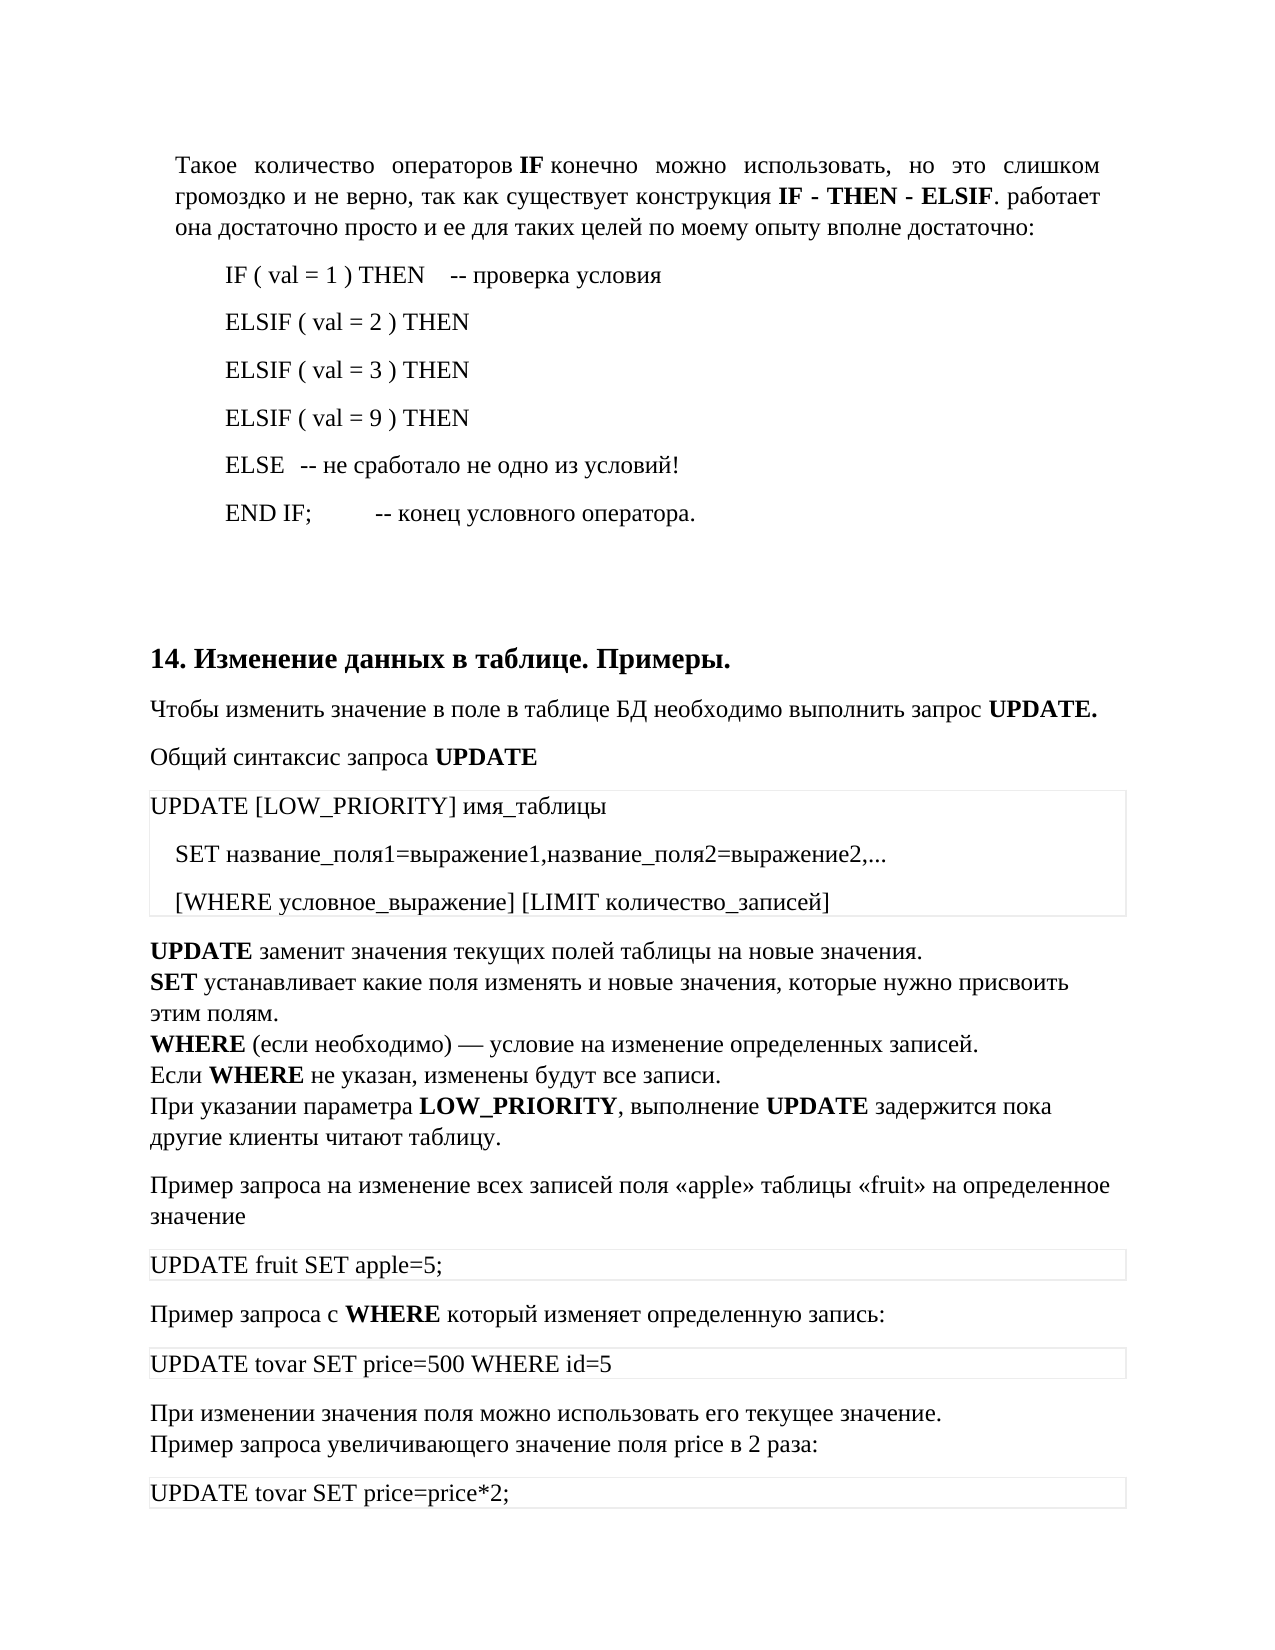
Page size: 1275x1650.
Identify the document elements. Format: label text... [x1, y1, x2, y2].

text ELSIF ( val = 2 ) THEN [225, 307, 1125, 336]
text Пример запроса с WHERE который изменяет определенную запись: [150, 1299, 1125, 1328]
text SET название_поля1=выражение1,название_поля2=выражение2,... [150, 837, 1125, 868]
text ELSE -- не сработало не одно из условий! [225, 451, 1125, 479]
text Такое количество операторов IF конечно можно использовать, но это слишком громоздко и не верно, так как существует конструкция IF - THEN - ELSIF. работает она достаточно просто и ее для таких целей по моему опыту вполне достаточно: [175, 150, 1100, 241]
text При изменении значения поля можно использовать его текущее значение. Пример запроса увеличивающего значение поля price в 2 раза: [150, 1398, 1125, 1458]
text UPDATE tovar SET price=price*2; [150, 1478, 1125, 1507]
text UPDATE [LOW_PRIORITY] имя_таблицы [150, 791, 1125, 820]
text END IF; -- конец условного оператора. [225, 498, 1125, 527]
text UPDATE tovar SET price=500 WHERE id=5 [150, 1349, 1125, 1378]
text ELSIF ( val = 3 ) THEN [225, 355, 1125, 384]
text Чтобы изменить значение в поле в таблице БД необходимо выполнить запрос UPDATE. [150, 694, 1125, 723]
text UPDATE заменит значения текущих полей таблицы на новые значения. SET устанавливает какие поля изменять и новые значения, которые нужно присвоить этим полям. WHERE (если необходимо) — условие на изменение определенных записей. Если WHERE не указан, изменены будут все записи. При указании параметра LOW_PRIORITY, выполнение UPDATE задержится пока другие клиенты читают таблицу. [150, 936, 1125, 1151]
text [WHERE условное_выражение] [LIMIT количество_записей] [150, 885, 1125, 915]
text Пример запроса на изменение всех записей поля «apple» таблицы «fruit» на определенное значение [150, 1170, 1125, 1230]
text ELSIF ( val = 9 ) THEN [225, 403, 1125, 432]
text 14. Изменение данных в таблице. Примеры. [150, 641, 1125, 675]
text UPDATE fruit SET apple=5; [150, 1250, 1125, 1279]
text Общий синтаксис запроса UPDATE [150, 742, 1125, 771]
text IF ( val = 1 ) THEN -- проверка условия [225, 260, 1125, 288]
